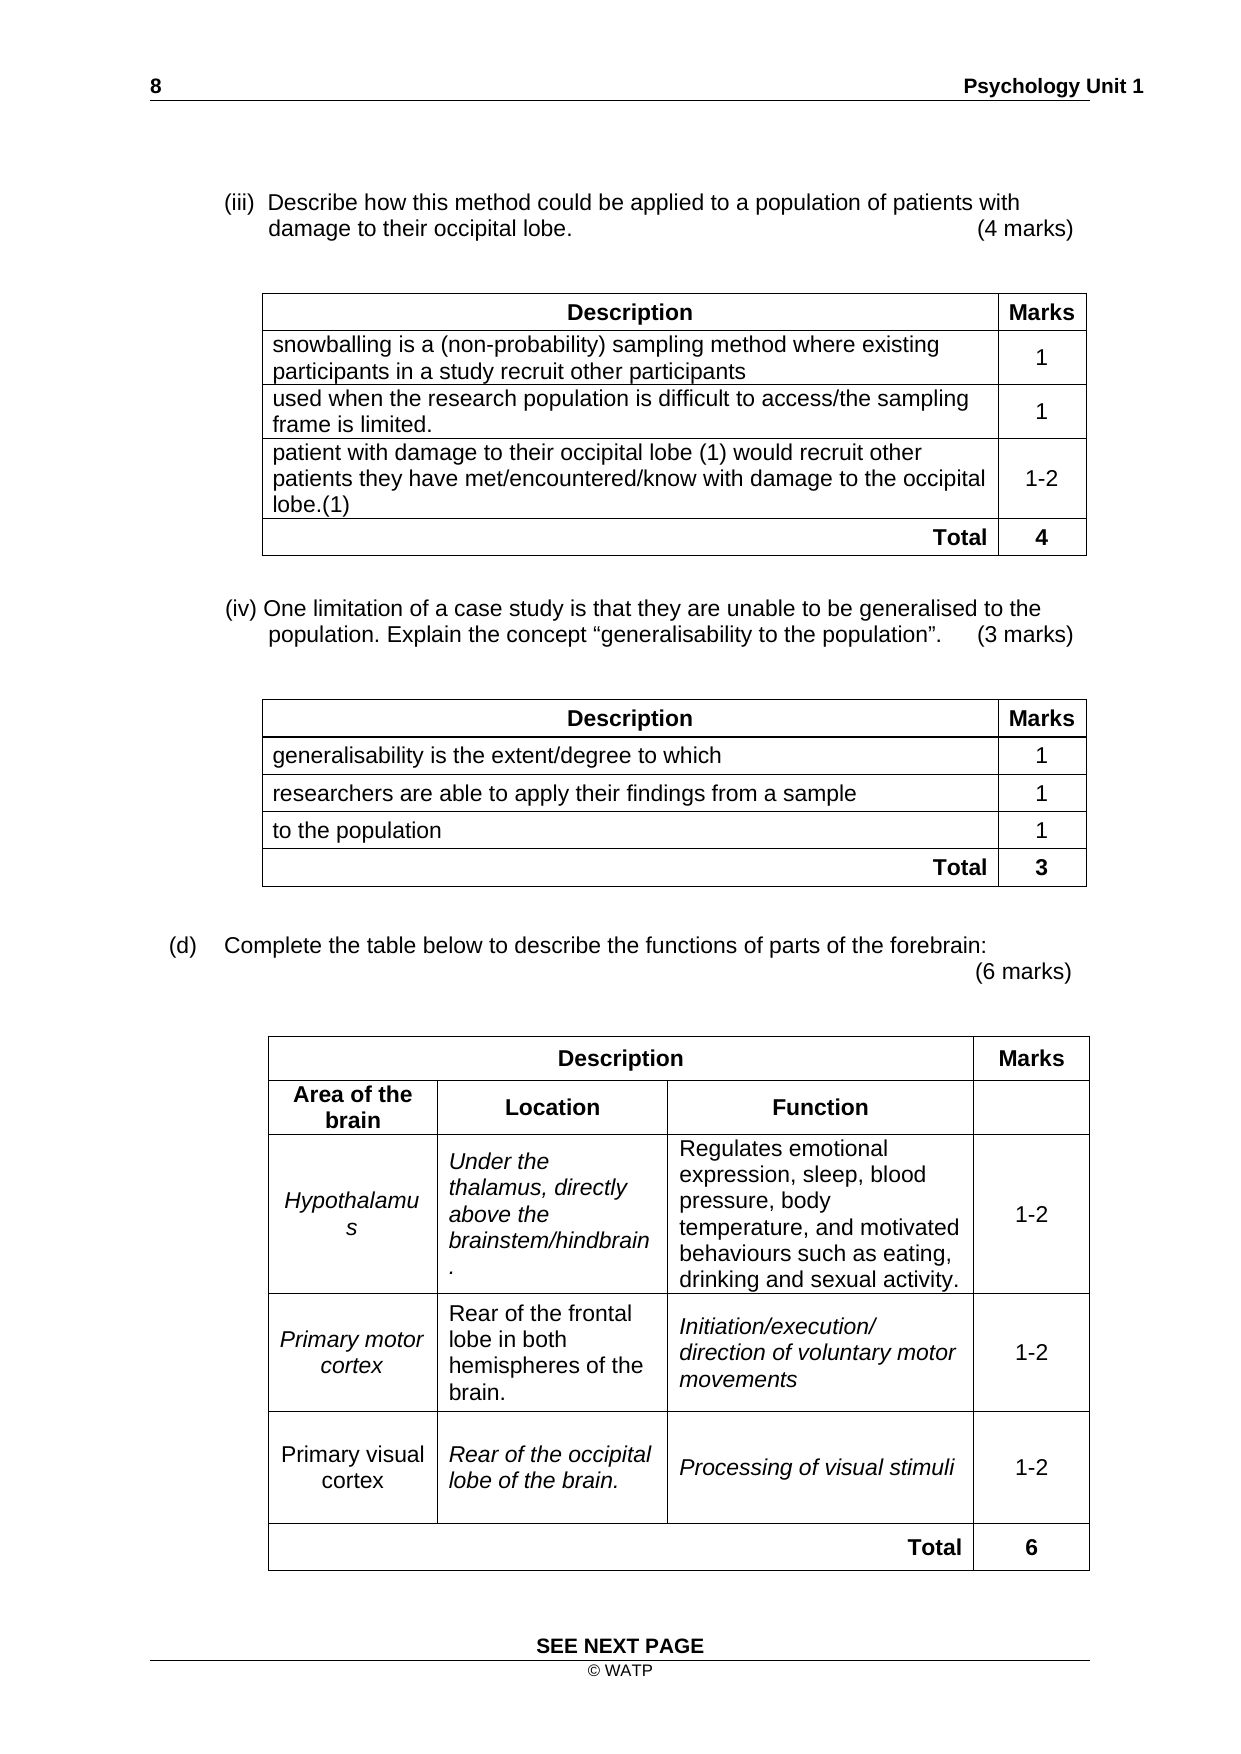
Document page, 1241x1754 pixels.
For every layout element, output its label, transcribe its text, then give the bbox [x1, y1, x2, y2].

table_cell Under the thalamus, directly above the brainstem/hindbrain. [438, 1135, 667, 1293]
table_header Marks [999, 294, 1086, 330]
table_cell Rear of the occipital lobe of the brain. [438, 1412, 667, 1522]
table_cell 4 [999, 519, 1086, 555]
table_cell 6 [974, 1524, 1089, 1570]
table_cell snowballing is a (non-probability) sampling method where existing participants in a study recruit other participants [263, 331, 998, 384]
table_cell Function [668, 1081, 973, 1134]
table_cell Total [269, 1524, 973, 1570]
table_cell Primary motor cortex [269, 1294, 437, 1411]
text (iv) One limitation of a case study is that they are unable to be generalised to the population. Explain the concept “generalisability to the population”. (3 marks) [150, 595, 1090, 648]
table_cell Processing of visual stimuli [668, 1412, 973, 1522]
table_cell patient with damage to their occipital lobe (1) would recruit other patients they have met/encountered/know with damage to the occipital lobe.(1) [263, 439, 998, 518]
table_cell 1 [999, 775, 1086, 811]
table_cell generalisability is the extent/degree to which [263, 738, 998, 774]
table_cell Area of the brain [269, 1081, 437, 1134]
table_cell used when the research population is difficult to access/the sampling frame is limited. [263, 385, 998, 438]
table_cell to the population [263, 812, 998, 848]
table_header Marks [974, 1037, 1089, 1080]
table_header Description [263, 294, 998, 330]
list Complete the table below to describe the functions of parts of the forebrain: (6 marks) [169, 932, 1090, 984]
table_cell 1-2 [974, 1412, 1089, 1522]
table_cell Location [438, 1081, 667, 1134]
table_cell Hypothalamus [269, 1135, 437, 1293]
table_cell 1-2 [974, 1294, 1089, 1411]
table_cell 1 [999, 331, 1086, 384]
table_cell Rear of the frontal lobe in both hemispheres of the brain. [438, 1294, 667, 1411]
table_cell researchers are able to apply their findings from a sample [263, 775, 998, 811]
table_cell 1-2 [974, 1135, 1089, 1293]
list (iii) Describe how this method could be applied to a population of patients with damage to their occipital lobe. (4 marks) [165, 189, 1090, 242]
table_cell 1 [999, 738, 1086, 774]
table_cell 1 [999, 812, 1086, 848]
table_cell 1-2 [999, 439, 1086, 518]
table_cell Initiation/execution/direction of voluntary motor movements [668, 1294, 973, 1411]
table_cell Total [263, 849, 998, 886]
table_cell Regulates emotional expression, sleep, blood pressure, body temperature, and motivated behaviours such as eating, drinking and sexual activity. [668, 1135, 973, 1293]
table_cell 3 [999, 849, 1086, 886]
table_header Description [269, 1037, 973, 1080]
table_header Marks [999, 700, 1086, 736]
table_cell [974, 1081, 1089, 1134]
table_cell Total [263, 519, 998, 555]
table_cell Primary visual cortex [269, 1412, 437, 1522]
table_cell 1 [999, 385, 1086, 438]
table_header Description [263, 700, 998, 736]
